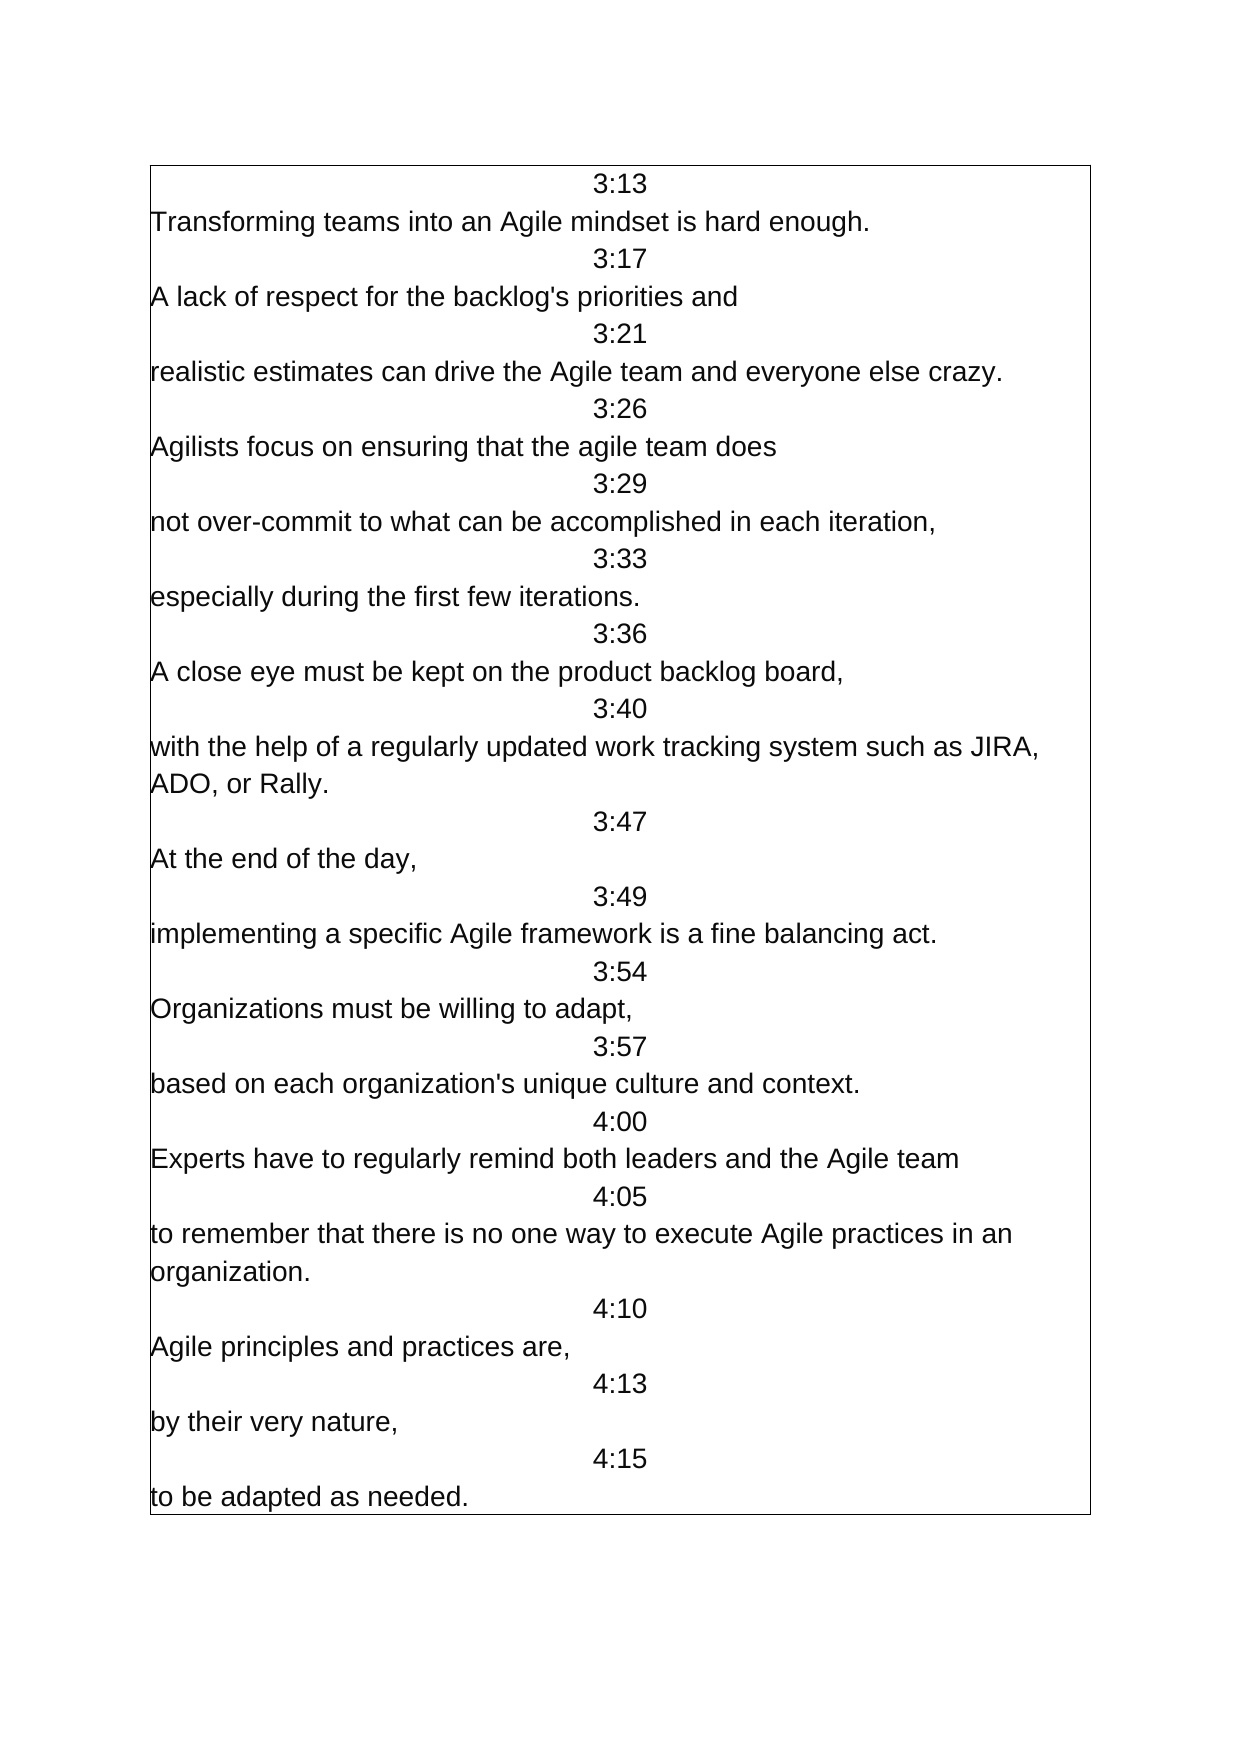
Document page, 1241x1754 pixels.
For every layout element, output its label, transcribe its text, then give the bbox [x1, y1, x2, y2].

text At the end of the day, [151, 840, 1090, 877]
text 3:29 [151, 465, 1090, 502]
text based on each organization's unique culture and context. [151, 1065, 1090, 1102]
text with the help of a regularly updated work tracking system such as JIRA, ADO, or Rally. [151, 727, 1090, 802]
text 3:54 [151, 952, 1090, 990]
text 3:36 [151, 615, 1090, 652]
text Organizations must be willing to adapt, [151, 990, 1090, 1027]
text 3:21 [151, 315, 1090, 352]
text realistic estimates can drive the Agile team and everyone else crazy. [151, 352, 1090, 390]
text 4:13 [151, 1365, 1090, 1402]
text A lack of respect for the backlog's priorities and [151, 277, 1090, 315]
text by their very nature, [151, 1402, 1090, 1440]
text 4:10 [151, 1290, 1090, 1327]
text 4:00 [151, 1102, 1090, 1140]
text A close eye must be kept on the product backlog board, [151, 652, 1090, 690]
text Agile principles and practices are, [151, 1327, 1090, 1365]
text 3:17 [151, 240, 1090, 277]
text 3:13 [151, 166, 1090, 202]
text 3:57 [151, 1027, 1090, 1065]
text 3:40 [151, 690, 1090, 727]
text implementing a specific Agile framework is a fine balancing act. [151, 915, 1090, 952]
text 3:47 [151, 802, 1090, 840]
text not over-commit to what can be accomplished in each iteration, [151, 502, 1090, 540]
text 4:15 [151, 1440, 1090, 1477]
text to be adapted as needed. [151, 1477, 1090, 1514]
text 3:33 [151, 540, 1090, 577]
text 3:49 [151, 877, 1090, 915]
text 4:05 [151, 1177, 1090, 1215]
text to remember that there is no one way to execute Agile practices in an organization. [151, 1215, 1090, 1290]
text especially during the first few iterations. [151, 577, 1090, 615]
text Experts have to regularly remind both leaders and the Agile team [151, 1140, 1090, 1177]
text 3:26 [151, 390, 1090, 427]
text Transforming teams into an Agile mindset is hard enough. [151, 202, 1090, 240]
text Agilists focus on ensuring that the agile team does [151, 427, 1090, 465]
